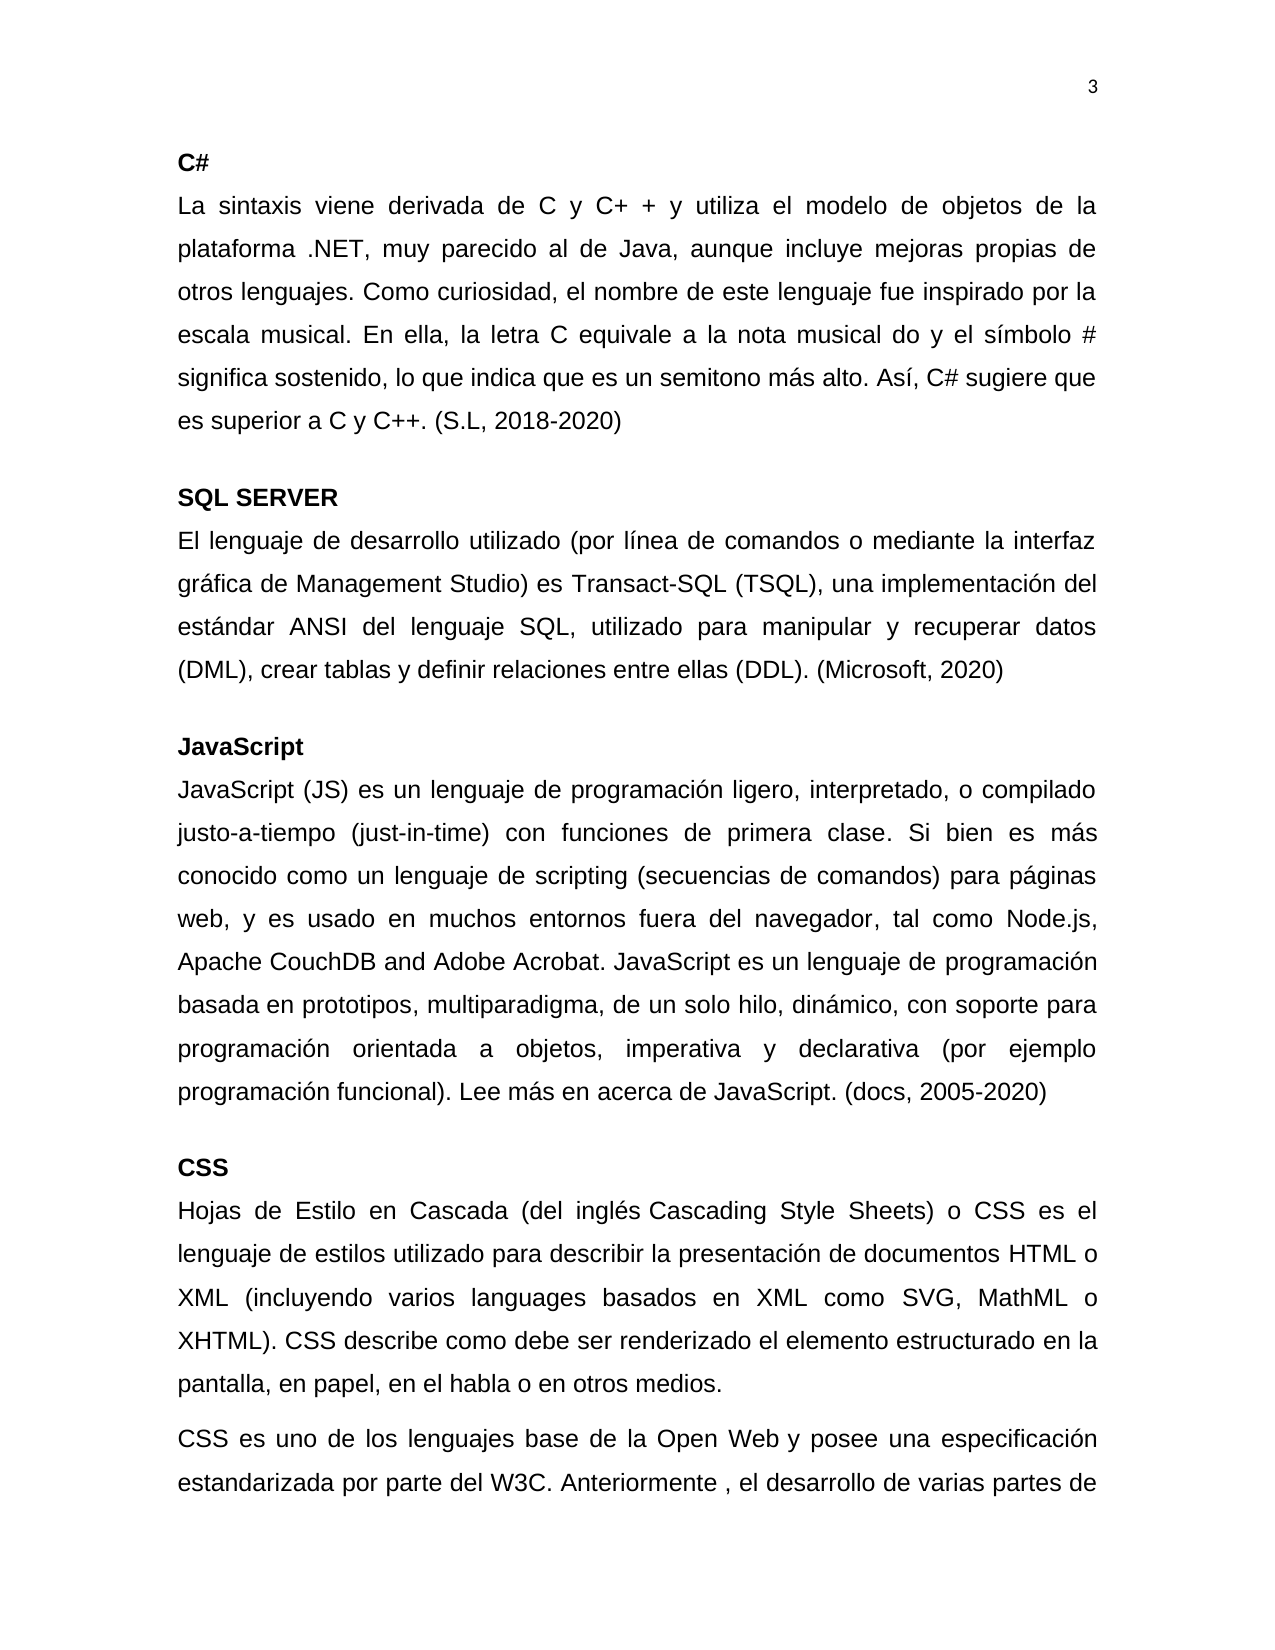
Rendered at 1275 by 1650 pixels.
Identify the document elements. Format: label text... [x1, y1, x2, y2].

subtitle SQL SERVER [177, 483, 1098, 512]
text JavaScript (JS) es un lenguaje de programación ligero, interpretado, o compilado justo-a-tiempo (just-in-time) con funciones de primera clase. Si bien es más conocido como un lenguaje de scripting (secuencias de comandos) para páginas web, y es usado en muchos entornos fuera del navegador, tal como Node.js, Apache CouchDB and Adobe Acrobat. JavaScript es un lenguaje de programación basada en prototipos, multiparadigma, de un solo hilo, dinámico, con soporte para programación orientada a objetos, imperativa y declarativa (por ejemplo programación funcional). Lee más en acerca de JavaScript. [177, 775, 1098, 1106]
text El lenguaje de desarrollo utilizado (por línea de comandos o mediante la interfaz gráfica de Management Studio) es Transact-SQL (TSQL), una implementación del estándar ANSI del lenguaje SQL, utilizado para manipular y recuperar datos (DML), crear tablas y definir relaciones entre ellas (DDL). [177, 526, 1098, 684]
text La sintaxis viene derivada de C y C+ + y utiliza el modelo de objetos de la plataforma .NET, muy parecido al de Java, aunque incluye mejoras propias de otros lenguajes. Como curiosidad, el nombre de este lenguaje fue inspirado por la escala musical. En ella, la letra C equivale a la nota musical do y el símbolo # significa sostenido, lo que indica que es un semitono más alto. Así, C# sugiere que es superior a C y C++. [177, 191, 1098, 435]
subtitle JavaScript [177, 732, 1098, 761]
subtitle CSS [177, 1153, 1098, 1182]
subtitle C# [177, 148, 1098, 176]
